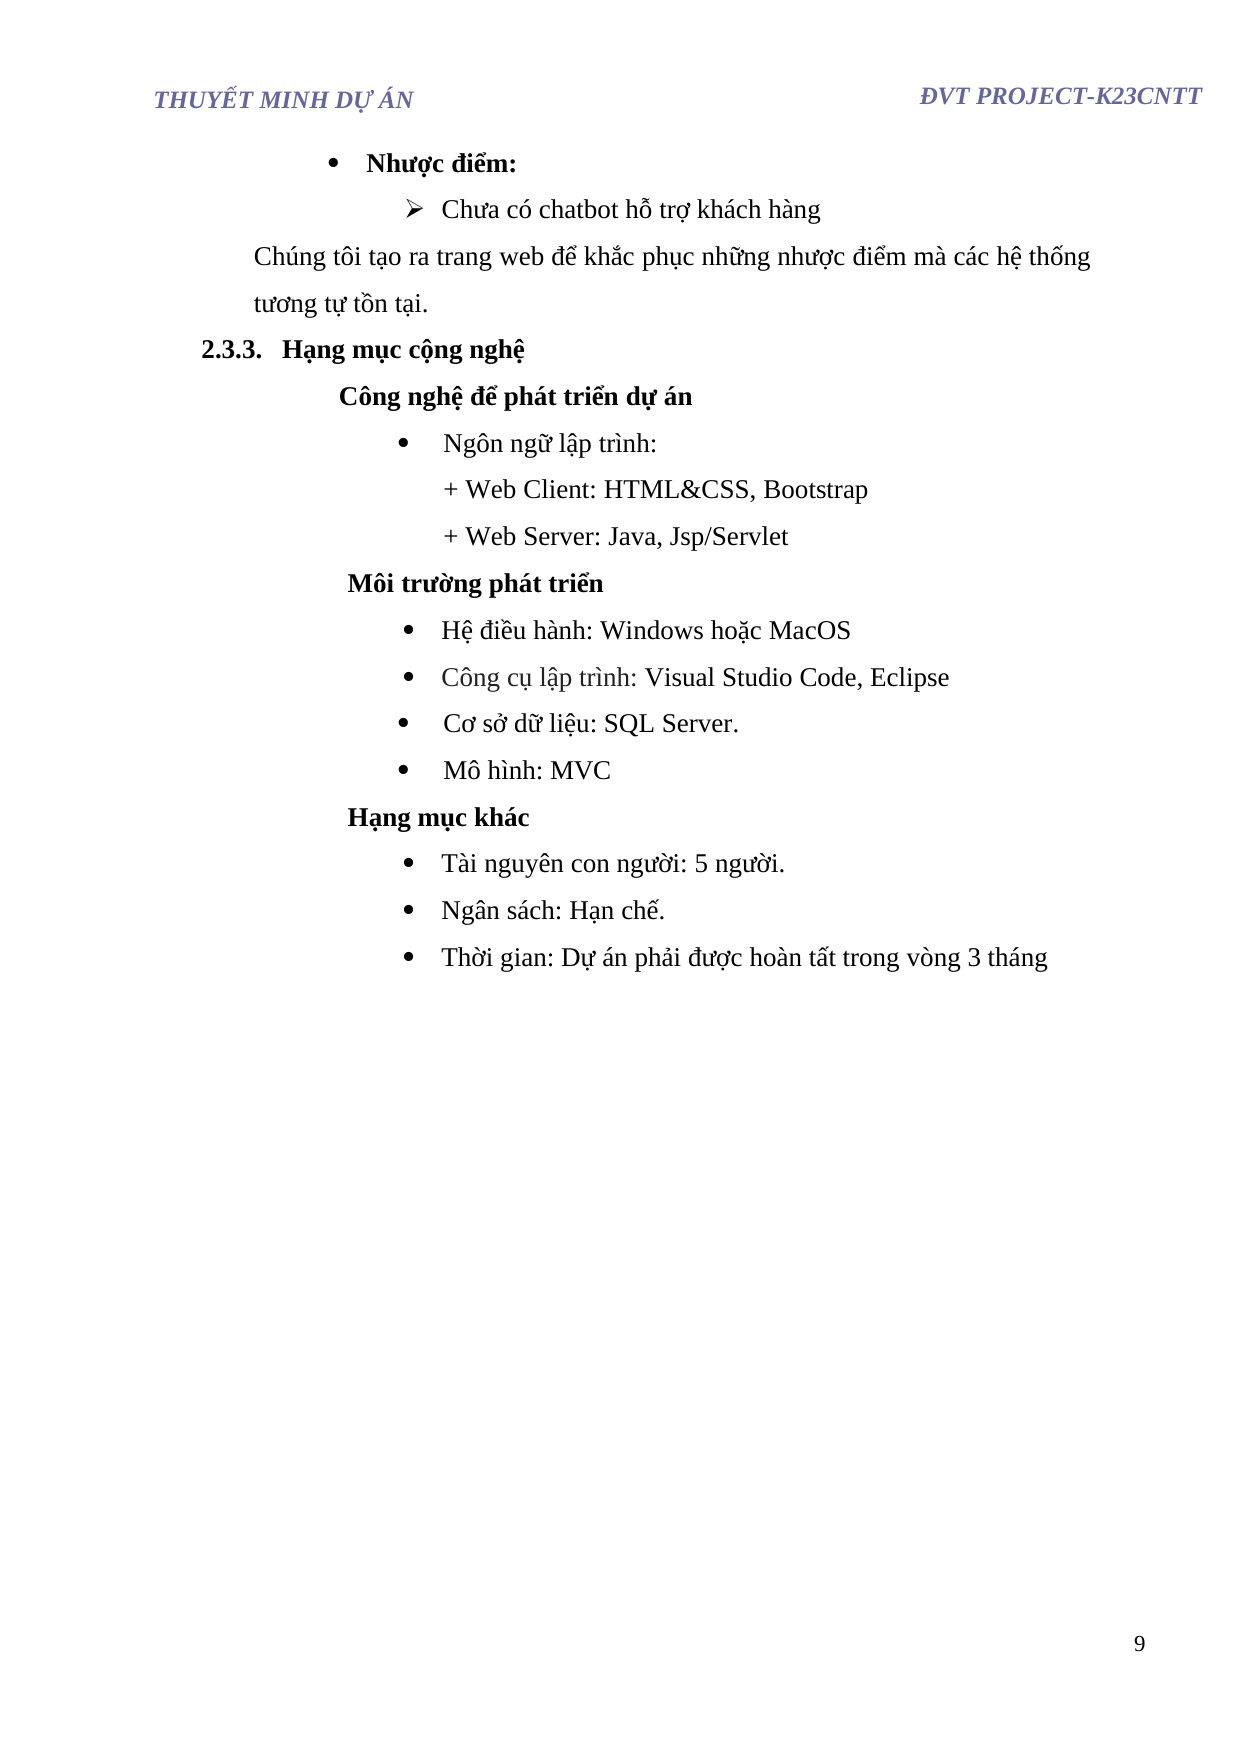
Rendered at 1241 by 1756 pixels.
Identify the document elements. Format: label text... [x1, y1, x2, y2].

text Công nghệ để phát triển dự án [339, 380, 1151, 411]
list Tài nguyên con người: 5 người. [404, 848, 1151, 879]
list Công cụ lập trình: Visual Studio Code, Eclipse [404, 661, 1151, 692]
text Chúng tôi tạo ra trang web để khắc phục những nhược điểm mà các hệ thống tương tự tồn tại. [254, 240, 1092, 318]
text + Web Server: Java, Jsp/Servlet [443, 520, 1151, 552]
subtitle Môi trường phát triển [347, 567, 1151, 598]
text + Web Client: HTML&CSS, Bootstrap [443, 474, 1151, 505]
list Chưa có chatbot hỗ trợ khách hàng [404, 193, 1151, 224]
list Ngân sách: Hạn chế. [404, 894, 1151, 926]
list Ngôn ngữ lập trình: [399, 427, 1151, 458]
list Cơ sở dữ liệu: SQL Server. [399, 707, 1151, 739]
subtitle Hạng mục khác [347, 801, 1151, 832]
subtitle Hạng mục cộng nghệ [201, 333, 1151, 365]
subtitle Nhược điểm: [329, 147, 1151, 178]
list Hệ điều hành: Windows hoặc MacOS [404, 614, 1151, 645]
list Thời gian: Dự án phải được hoàn tất trong vòng 3 tháng [404, 941, 1151, 972]
list Mô hình: MVC [399, 754, 1151, 786]
